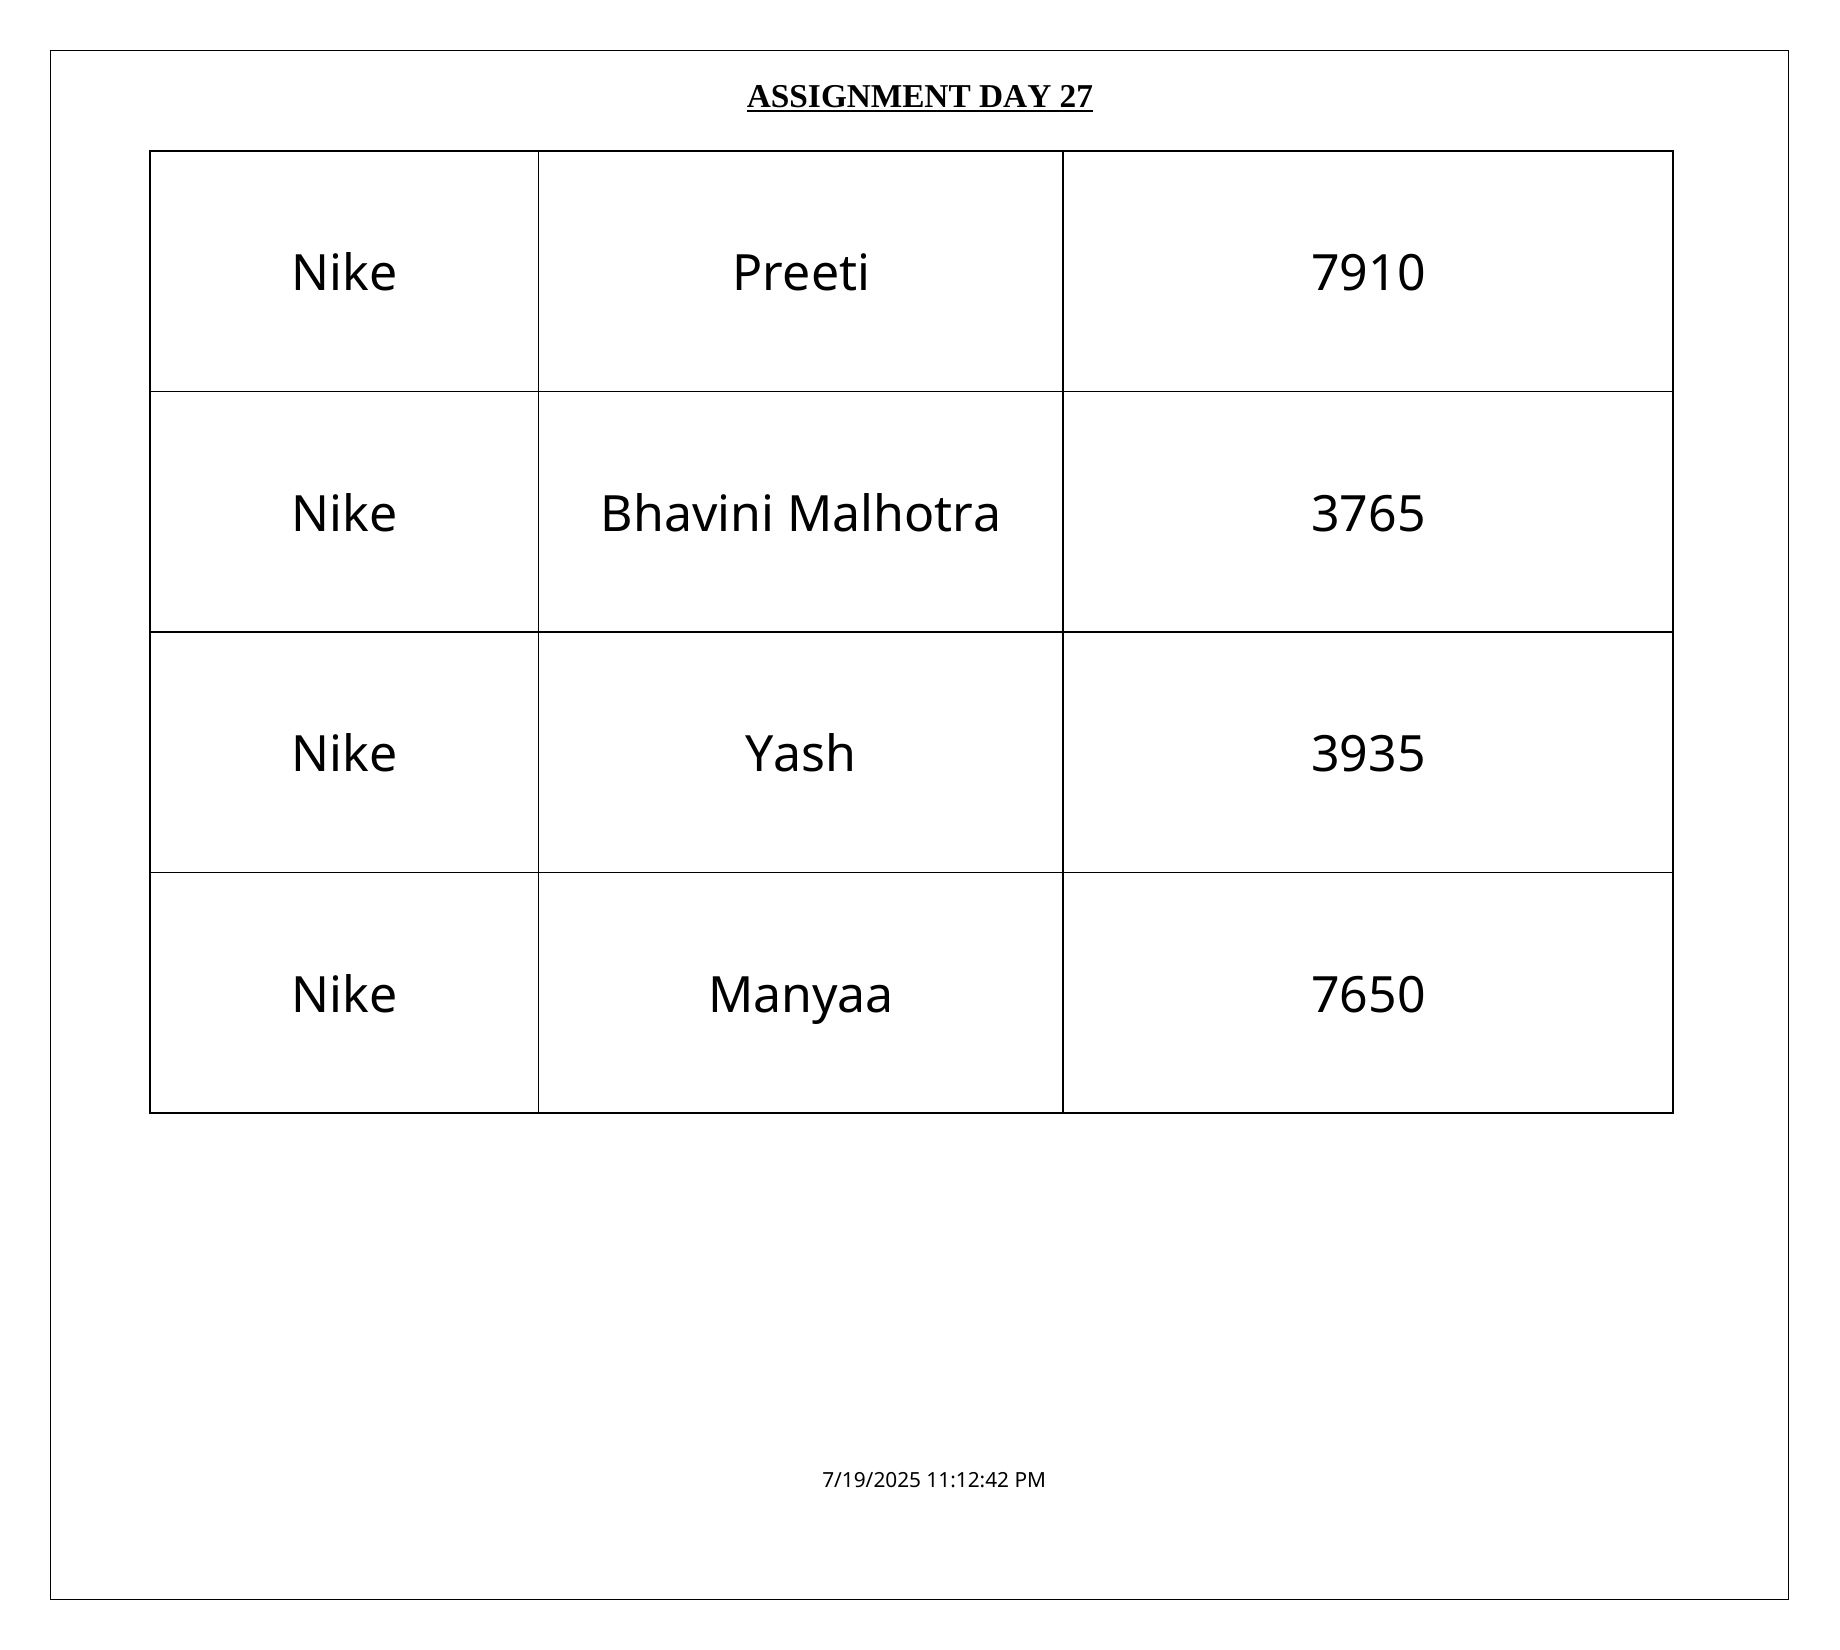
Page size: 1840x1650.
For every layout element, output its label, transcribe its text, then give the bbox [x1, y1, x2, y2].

table_cell Yash [539, 633, 1062, 872]
table_cell Preeti [539, 152, 1062, 391]
table_cell Nike [151, 873, 538, 1112]
table_cell 7650 [1064, 873, 1672, 1112]
table_cell Nike [151, 392, 538, 631]
table_cell 7910 [1064, 152, 1672, 391]
table_cell Manyaa [539, 873, 1062, 1112]
table_cell Bhavini Malhotra [539, 392, 1062, 631]
table_cell Nike [151, 633, 538, 872]
table_cell Nike [151, 152, 538, 391]
table_cell 3935 [1064, 633, 1672, 872]
table_cell 3765 [1064, 392, 1672, 631]
